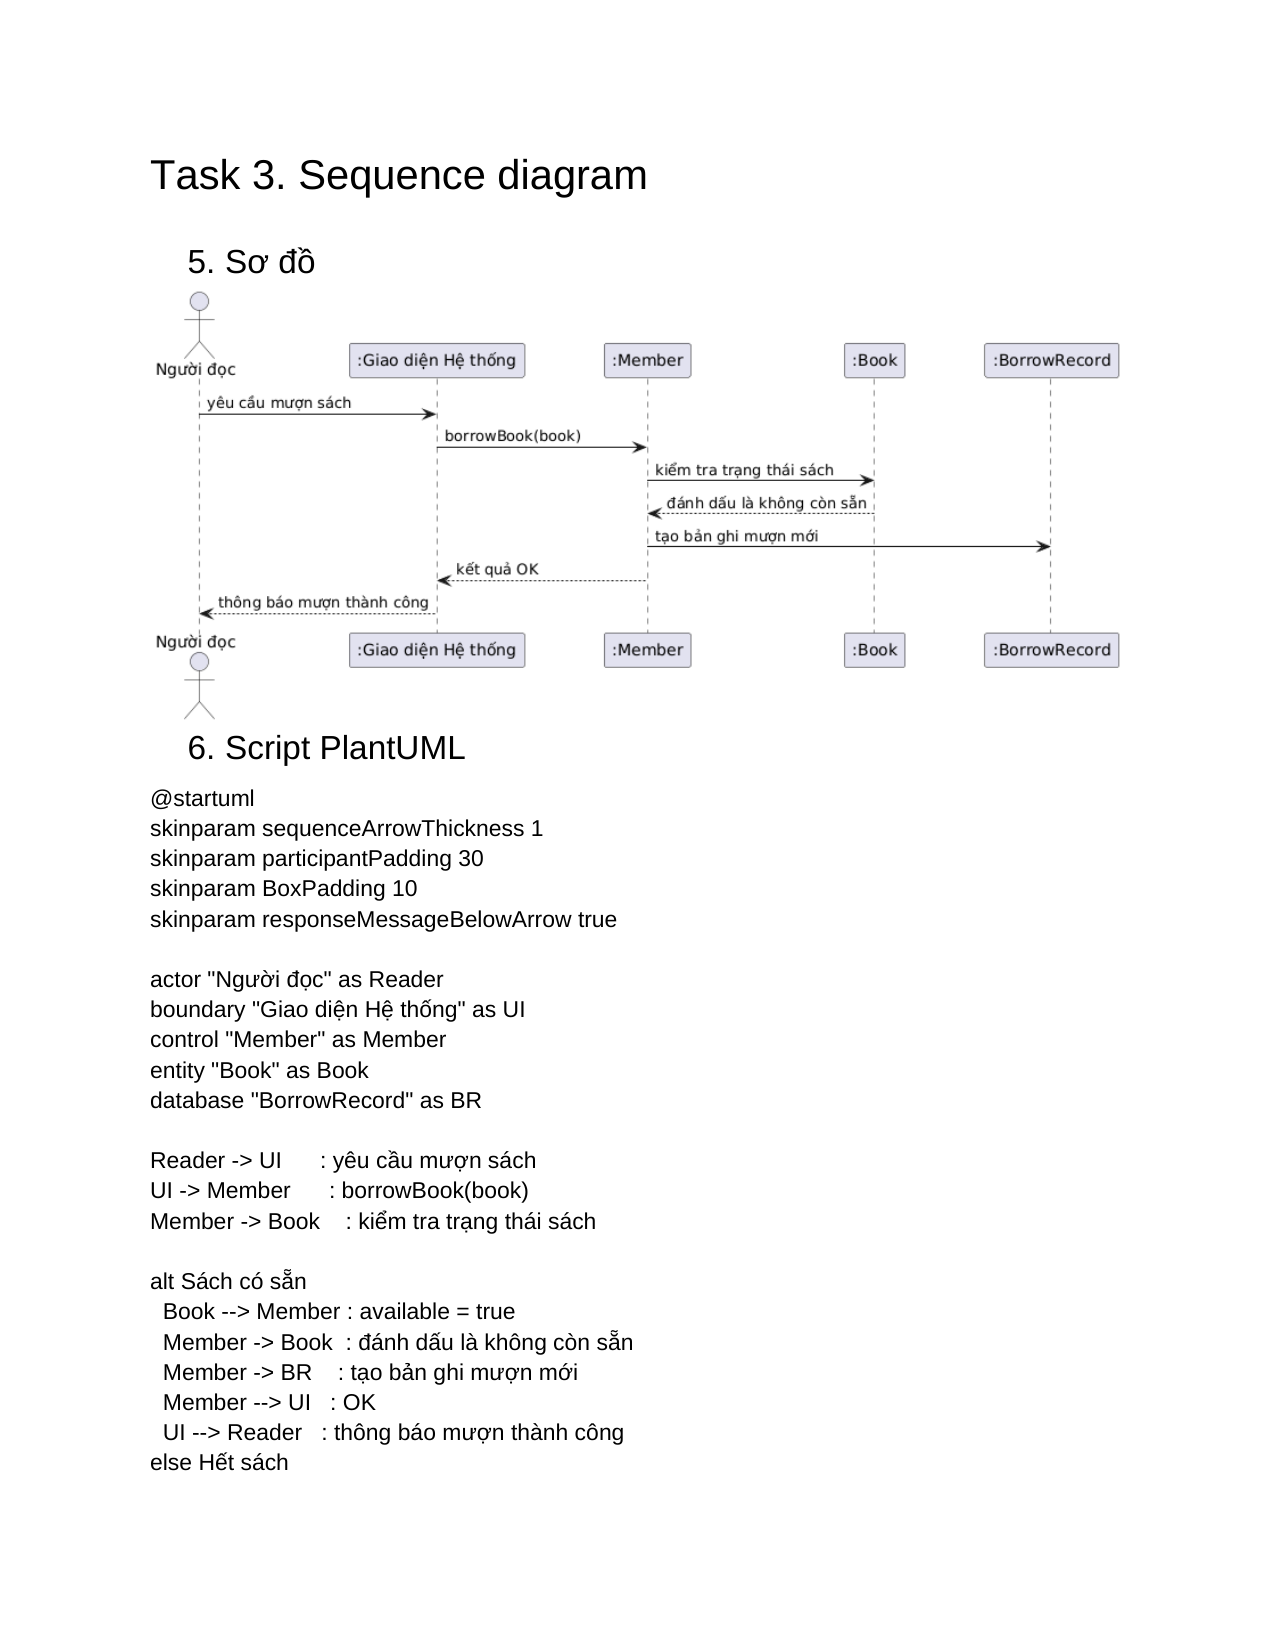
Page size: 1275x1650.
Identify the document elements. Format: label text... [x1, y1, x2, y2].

subtitle Script PlantUML [187, 728, 1125, 767]
text Member -> Book : đánh dấu là không còn sẵn [150, 1328, 1125, 1355]
text Member --> UI : OK [150, 1389, 1125, 1415]
text entity "Book" as Book [150, 1057, 1125, 1083]
text skinparam responseMessageBelowArrow true [150, 906, 1125, 932]
text boundary "Giao diện Hệ thống" as UI [150, 996, 1125, 1023]
text UI -> Member : borrowBook(book) [150, 1177, 1125, 1204]
text alt Sách có sẵn [150, 1268, 1125, 1294]
text control "Member" as Member [150, 1026, 1125, 1053]
text else Hết sách [150, 1449, 1125, 1476]
text UI --> Reader : thông báo mượn thành công [150, 1419, 1125, 1446]
text skinparam BoxPadding 10 [150, 875, 1125, 902]
text Book --> Member : available = true [150, 1298, 1125, 1325]
subtitle Task 3. Sequence diagram [150, 150, 1125, 198]
picture [150, 286, 1124, 725]
subtitle Sơ đồ [187, 243, 1125, 281]
text Reader -> UI : yêu cầu mượn sách [150, 1147, 1125, 1174]
text actor "Người đọc" as Reader [150, 966, 1125, 992]
text skinparam participantPadding 30 [150, 845, 1125, 872]
text Member -> BR : tạo bản ghi mượn mới [150, 1359, 1125, 1385]
text Member -> Book : kiểm tra trạng thái sách [150, 1208, 1125, 1234]
text @startuml [150, 785, 1125, 811]
text skinparam sequenceArrowThickness 1 [150, 815, 1125, 841]
text database "BorrowRecord" as BR [150, 1087, 1125, 1113]
